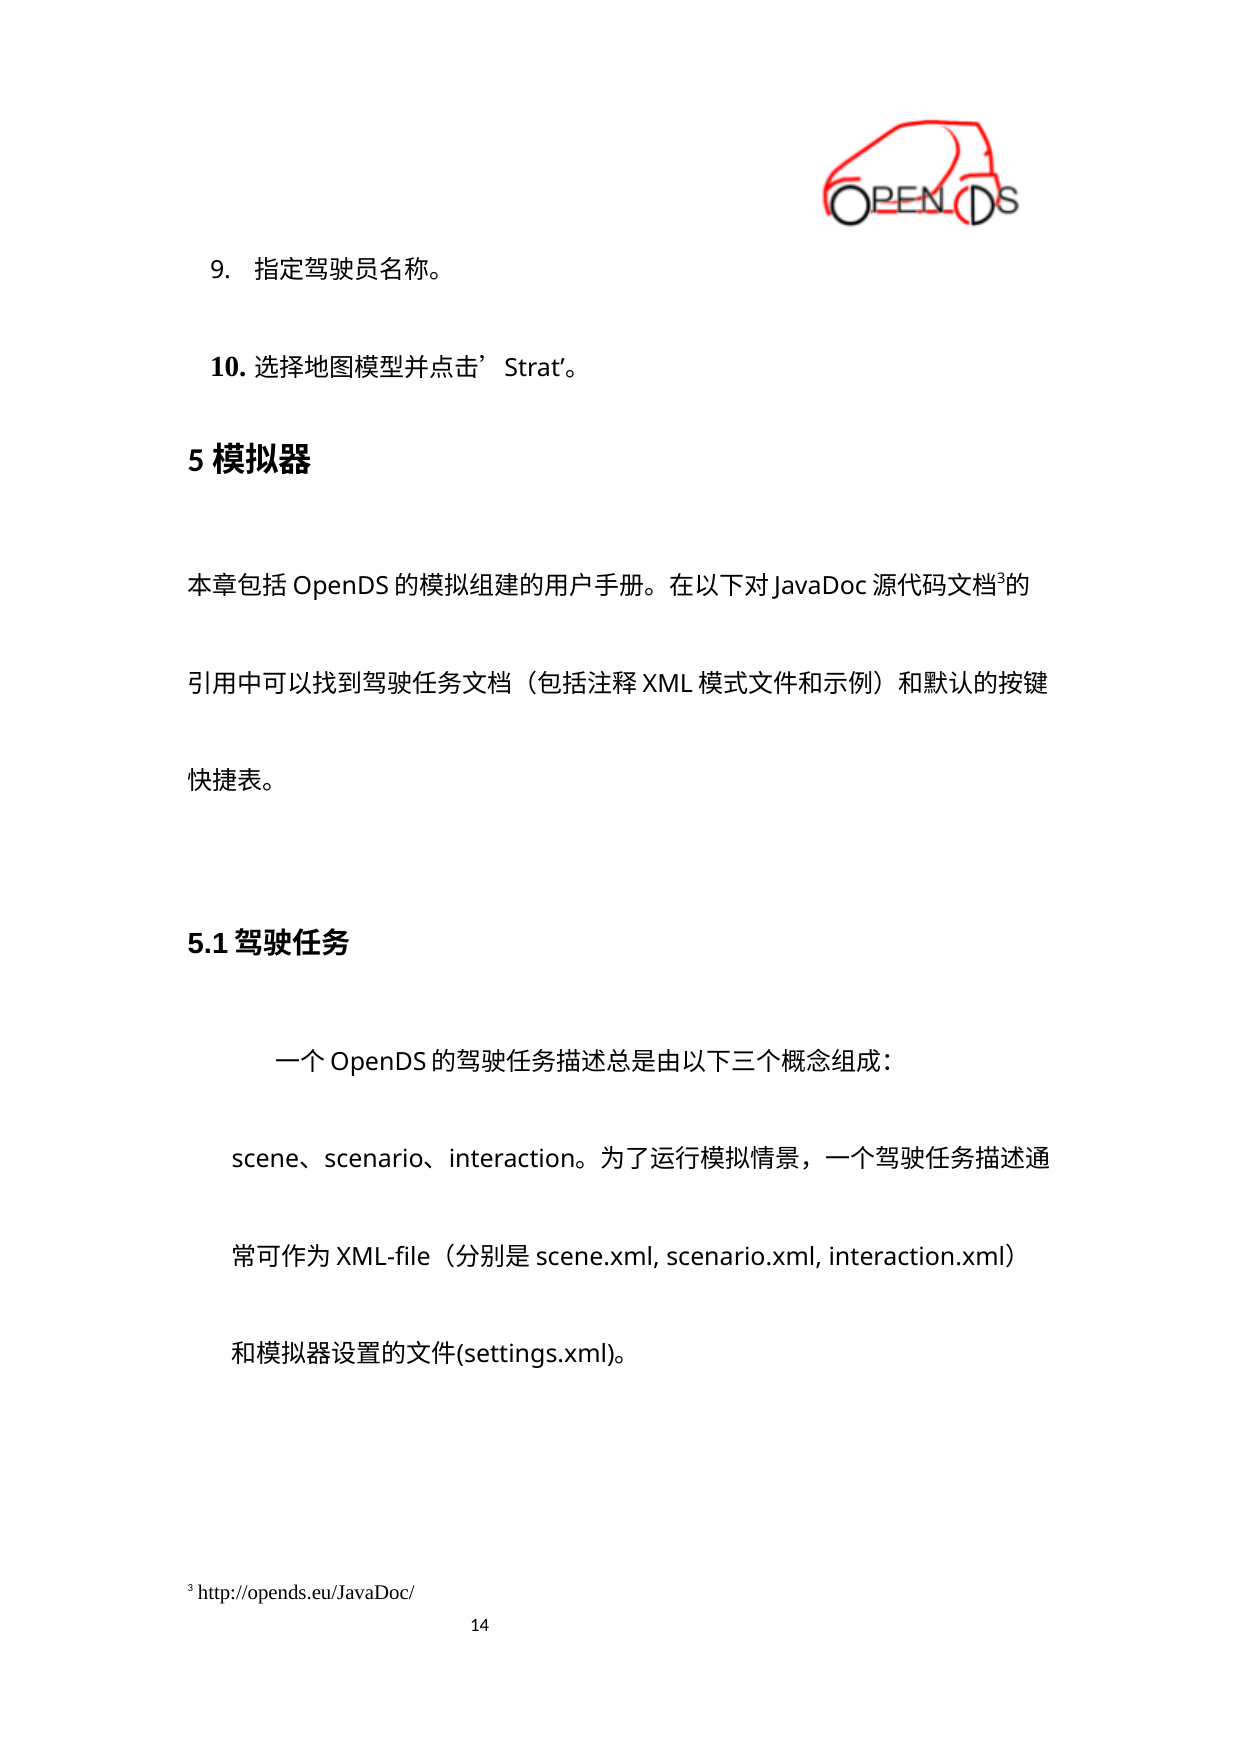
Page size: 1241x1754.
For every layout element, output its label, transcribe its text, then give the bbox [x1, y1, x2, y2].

subtitle 5 模拟器 [187, 425, 1053, 490]
subtitle 5.1驾驶任务 [187, 908, 1053, 973]
list 本章包括OpenDS的模拟组建的用户手册。在以下对JavaDoc源代码文档的引用中可以找到驾驶任务文档（包括注释XML模式文件和示例）和默认的按键快捷表。 [187, 551, 1053, 811]
list 指定驾驶员名称。 [210, 235, 1053, 300]
picture [788, 114, 1053, 233]
list 一个OpenDS的驾驶任务描述总是由以下三个概念组成：scene、scenario、interaction。为了运行模拟情景，一个驾驶任务描述通常可作为XML-file（分别是scene.xml, scenario.xml, interaction.xml）和模拟器设置的文件(settings.xml)。 [165, 1027, 1053, 1384]
list 选择地图模型并点击’Strat’。 [210, 333, 1053, 398]
